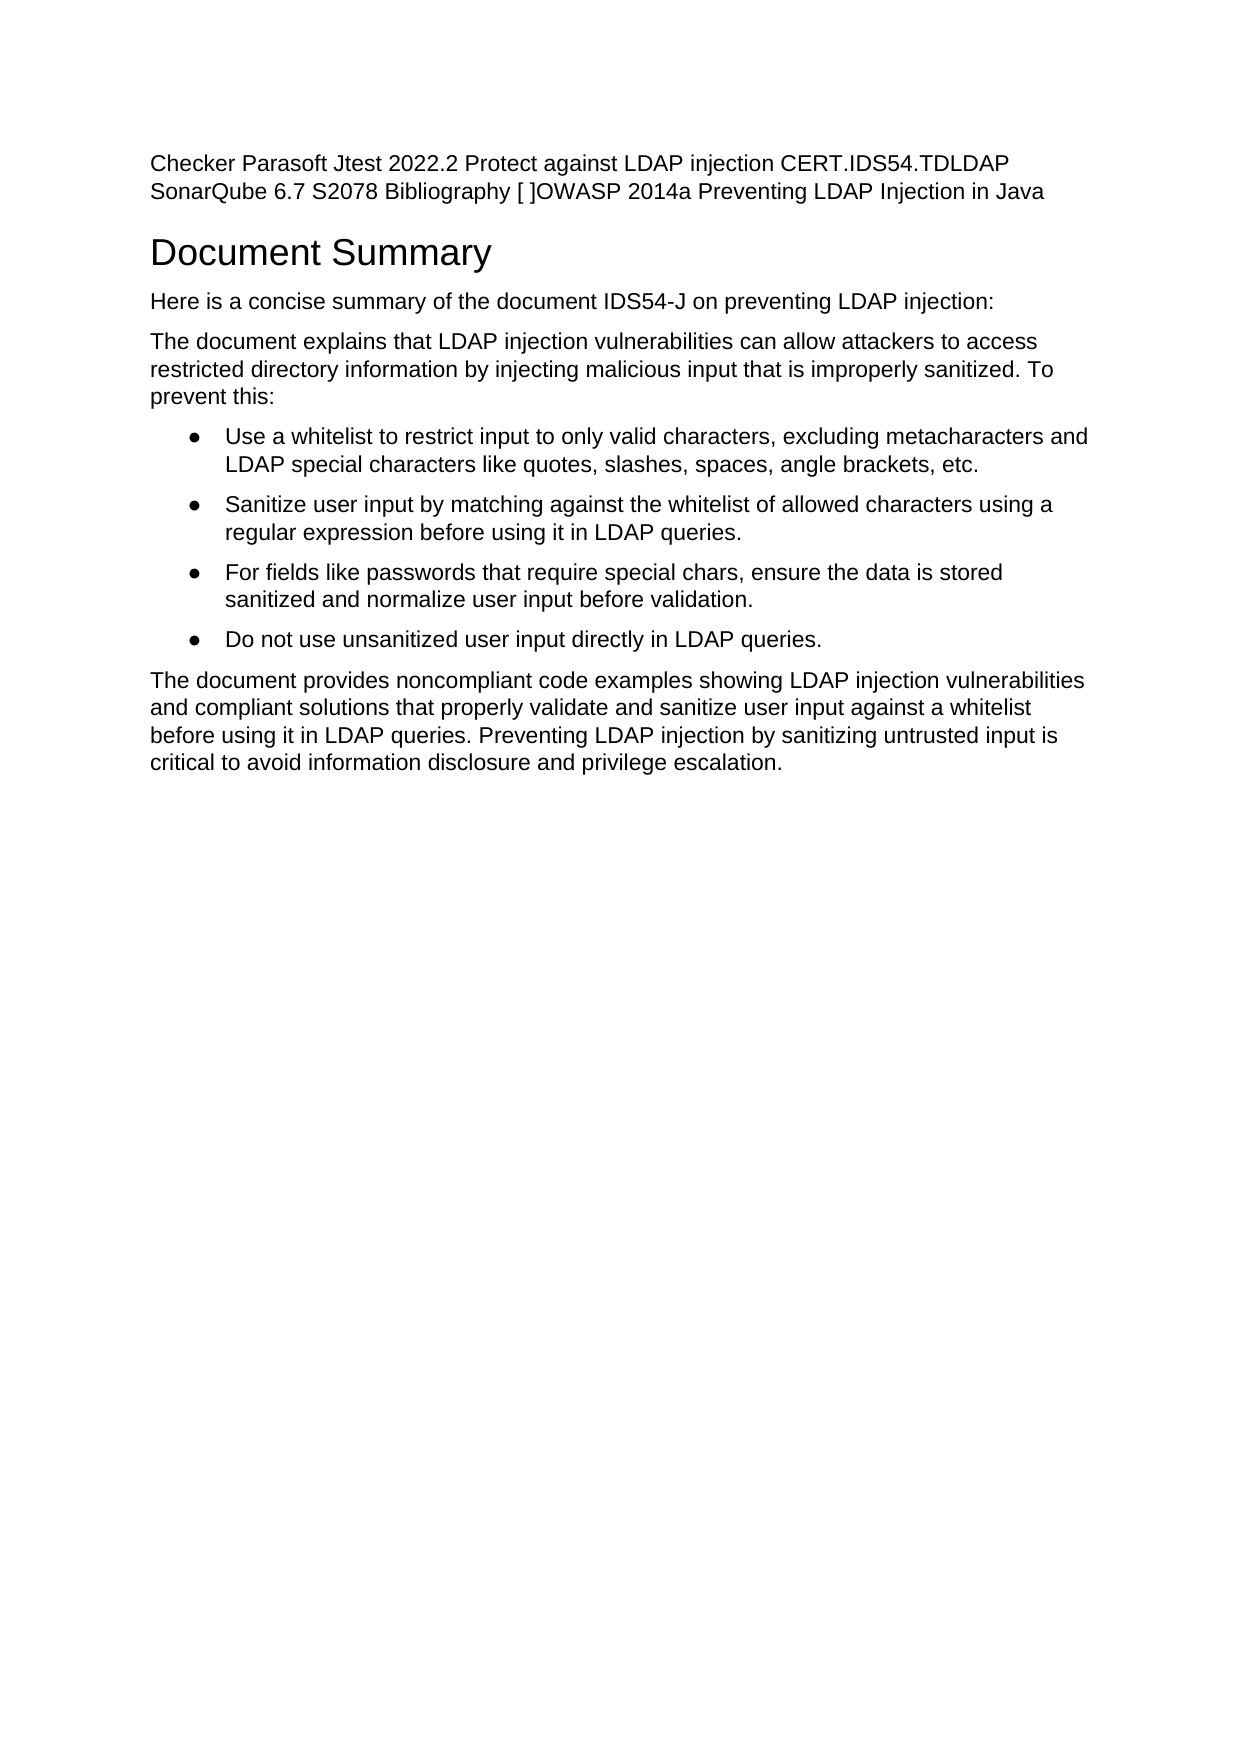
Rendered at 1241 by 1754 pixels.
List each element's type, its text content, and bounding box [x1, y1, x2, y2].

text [150, 150, 1090, 204]
text Here is a concise summary of the document IDS54-J on preventing LDAP injection: [150, 288, 1090, 314]
list Do not use unsanitized user input directly in LDAP queries. [187, 626, 1090, 653]
list Use a whitelist to restrict input to only valid characters, excluding metacharacters and LDAP special characters like quotes, slashes, spaces, angle brackets, etc. [187, 423, 1090, 477]
list For fields like passwords that require special chars, ensure the data is stored sanitized and normalize user input before validation. [187, 559, 1090, 613]
text The document explains that LDAP injection vulnerabilities can allow attackers to access restricted directory information by injecting malicious input that is improperly sanitized. To prevent this: [150, 328, 1090, 409]
text The document provides noncompliant code examples showing LDAP injection vulnerabilities and compliant solutions that properly validate and sanitize user input against a whitelist before using it in LDAP queries. Preventing LDAP injection by sanitizing untrusted input is critical to avoid information disclosure and privilege escalation. [150, 667, 1090, 776]
subtitle Document Summary [150, 230, 1090, 273]
list Sanitize user input by matching against the whitelist of allowed characters using a regular expression before using it in LDAP queries. [187, 491, 1090, 545]
